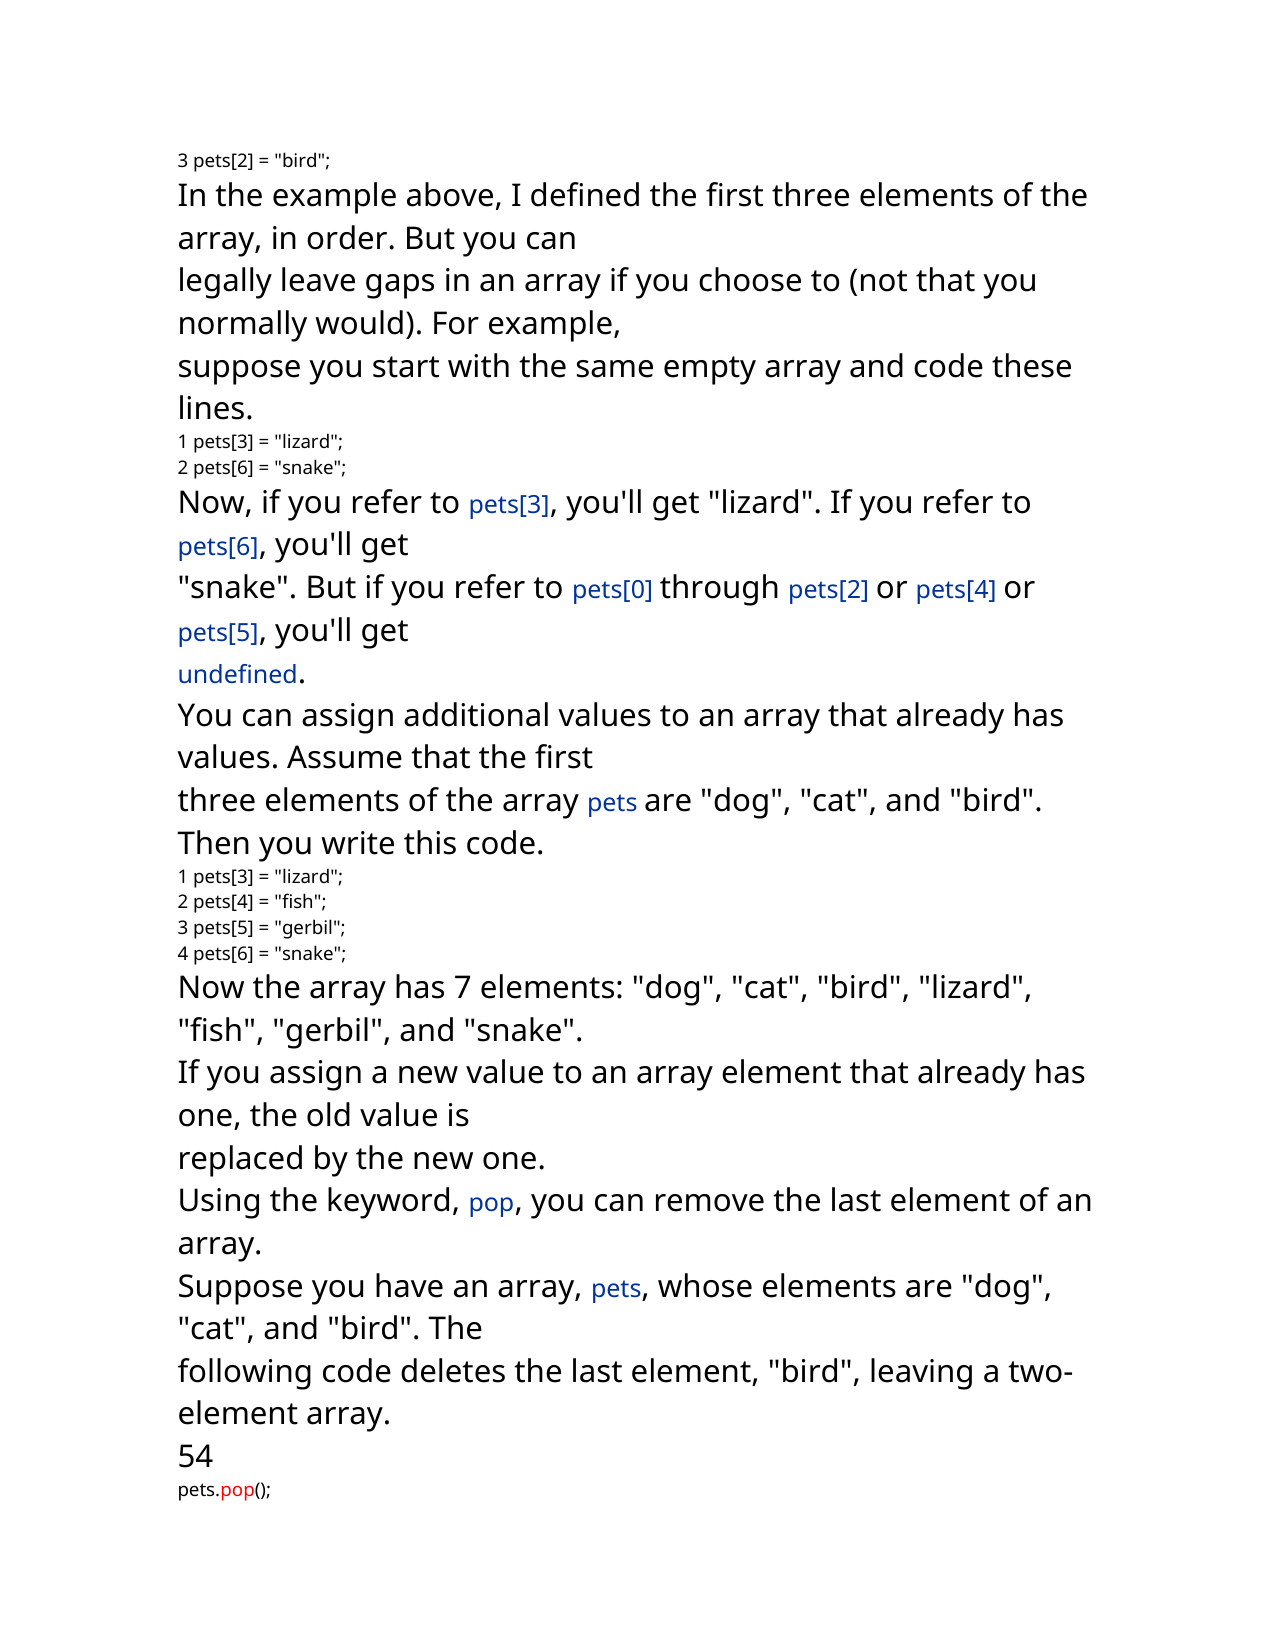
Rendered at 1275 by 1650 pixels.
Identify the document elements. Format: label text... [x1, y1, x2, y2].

text 2 pets[6] = "snake"; [177, 454, 1098, 480]
text 4 pets[6] = "snake"; [177, 940, 1098, 965]
text pets.pop(); [177, 1477, 1098, 1502]
text In the example above, I defined the first three elements of the array, in order. But you can [177, 173, 1098, 258]
text following code deletes the last element, "bird", leaving a two-element array. [177, 1349, 1098, 1434]
text 54 [177, 1434, 1098, 1477]
text suppose you start with the same empty array and code these lines. [177, 343, 1098, 429]
text 3 pets[2] = "bird"; [177, 148, 1098, 173]
text Now, if you refer to pets[3], you'll get "lizard". If you refer to pets[6], you'll get [177, 480, 1098, 565]
text replaced by the new one. [177, 1136, 1098, 1178]
text three elements of the array pets are "dog", "cat", and "bird". Then you write this code. [177, 778, 1098, 863]
text If you assign a new value to an array element that already has one, the old value is [177, 1051, 1098, 1136]
text 2 pets[4] = "fish"; [177, 889, 1098, 914]
text 1 pets[3] = "lizard"; [177, 429, 1098, 454]
text undefined. [177, 650, 1098, 693]
text Now the array has 7 elements: "dog", "cat", "bird", "lizard", "fish", "gerbil", and "snake". [177, 965, 1098, 1051]
text Suppose you have an array, pets, whose elements are "dog", "cat", and "bird". The [177, 1263, 1098, 1349]
text legally leave gaps in an array if you choose to (not that you normally would). For example, [177, 258, 1098, 343]
text 3 pets[5] = "gerbil"; [177, 914, 1098, 940]
text You can assign additional values to an array that already has values. Assume that the first [177, 693, 1098, 778]
text "snake". But if you refer to pets[0] through pets[2] or pets[4] or pets[5], you'll get [177, 565, 1098, 650]
text 1 pets[3] = "lizard"; [177, 863, 1098, 889]
text Using the keyword, pop, you can remove the last element of an array. [177, 1178, 1098, 1263]
